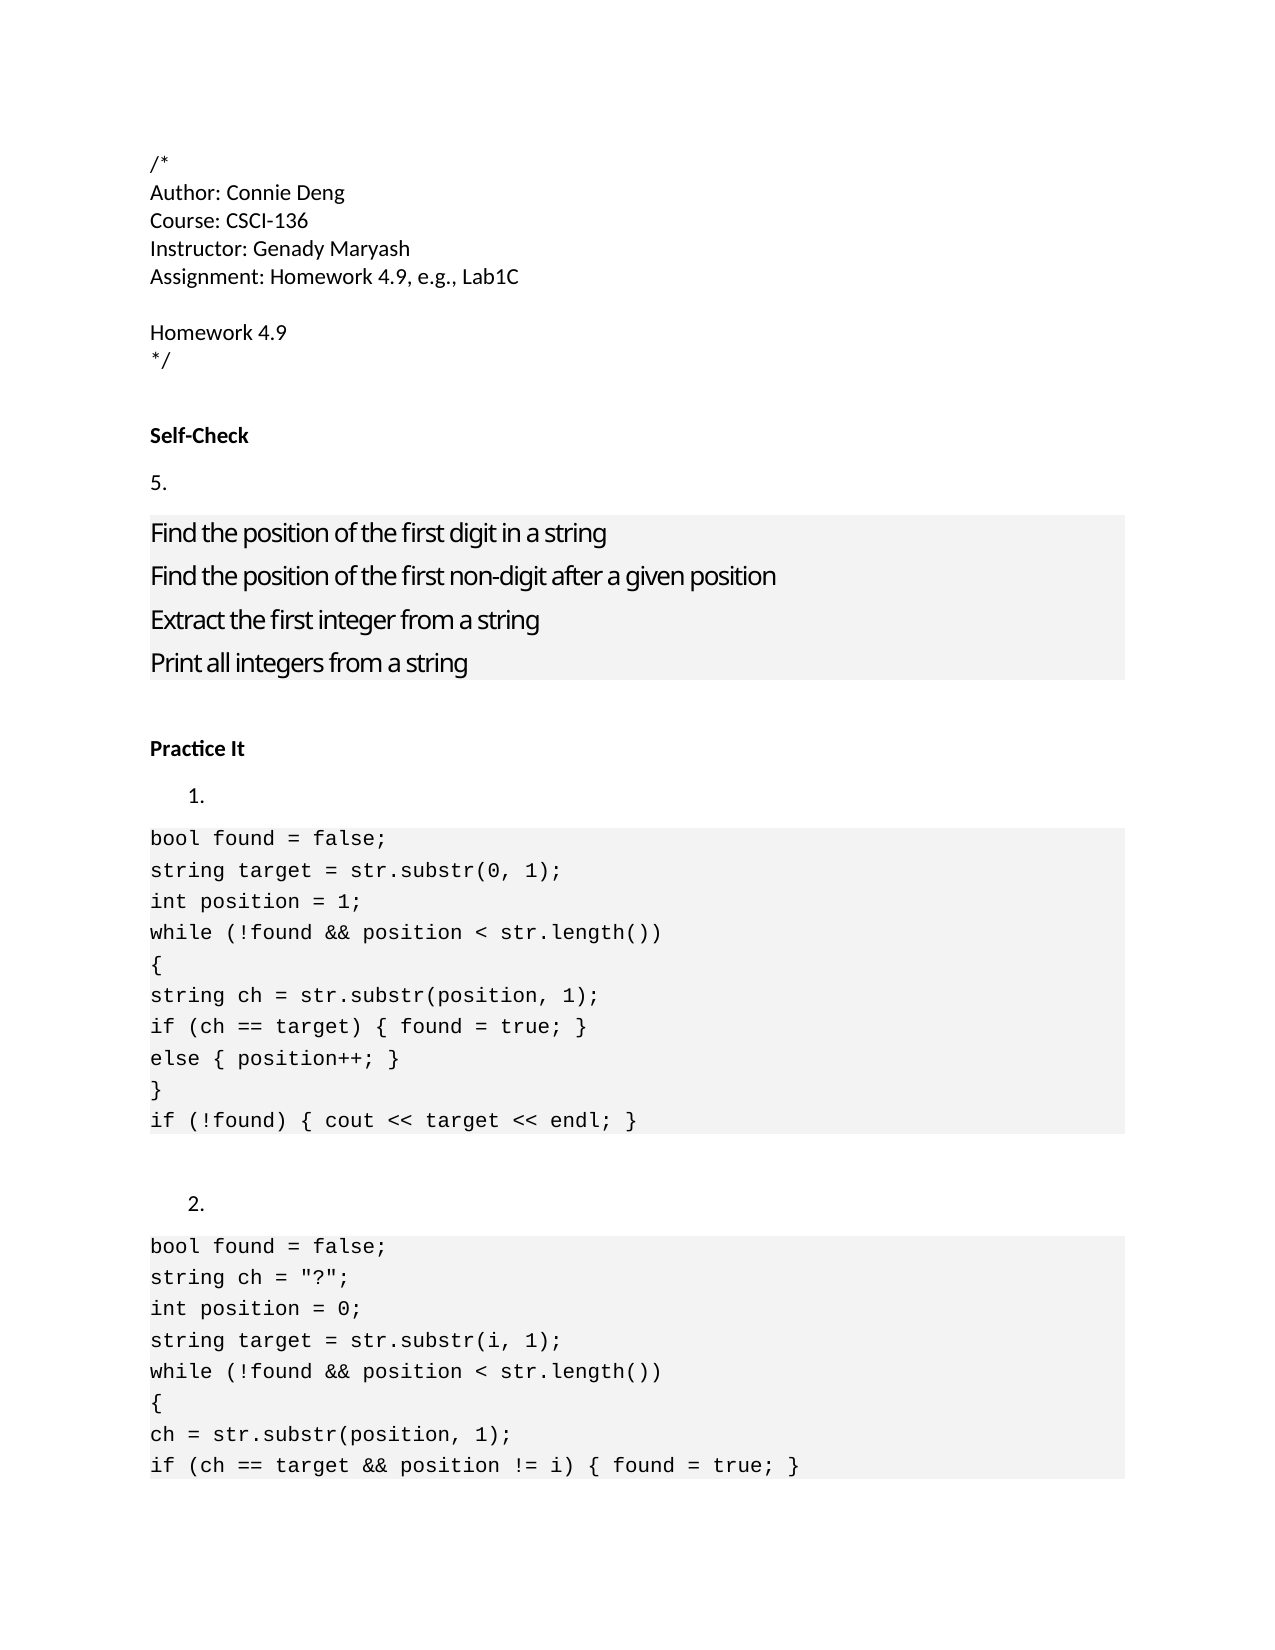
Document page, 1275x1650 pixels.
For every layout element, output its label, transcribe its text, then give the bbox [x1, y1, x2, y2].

text */ [150, 346, 1125, 374]
text int position = 1; [150, 891, 1125, 915]
text Self-Check [150, 421, 1125, 449]
text int position = 0; [150, 1298, 1125, 1322]
text if (!found) { cout << target << endl; } [150, 1111, 1125, 1134]
text Extract the first integer from a string [150, 601, 1125, 637]
text string target = str.substr(i, 1); [150, 1330, 1125, 1353]
text while (!found && position < str.length()) [150, 1361, 1125, 1385]
text Find the position of the first non-digit after a given position [150, 558, 1125, 593]
text ch = str.substr(position, 1); [150, 1424, 1125, 1447]
text { [150, 954, 1125, 977]
text Instructor: Genady Maryash [150, 234, 1125, 262]
text Print all integers from a string [150, 644, 1125, 680]
text Course: CSCI-136 [150, 206, 1125, 234]
text string ch = str.substr(position, 1); [150, 985, 1125, 1009]
text { [150, 1392, 1125, 1416]
text 5. [150, 468, 1125, 496]
text Practice It [150, 734, 1125, 763]
text Author: Connie Deng [150, 178, 1125, 206]
text string ch = "?"; [150, 1267, 1125, 1291]
text Find the position of the first digit in a string [150, 515, 1125, 550]
text else { position++; } [150, 1048, 1125, 1071]
text bool found = false; [150, 1236, 1125, 1259]
text string target = str.substr(0, 1); [150, 860, 1125, 883]
text Assignment: Homework 4.9, e.g., Lab1C [150, 262, 1125, 290]
text while (!found && position < str.length()) [150, 922, 1125, 946]
text if (ch == target) { found = true; } [150, 1016, 1125, 1040]
text if (ch == target && position != i) { found = true; } [150, 1455, 1125, 1479]
text } [150, 1079, 1125, 1103]
text /* [150, 150, 1125, 178]
text Homework 4.9 [150, 318, 1125, 346]
text bool found = false; [150, 828, 1125, 852]
